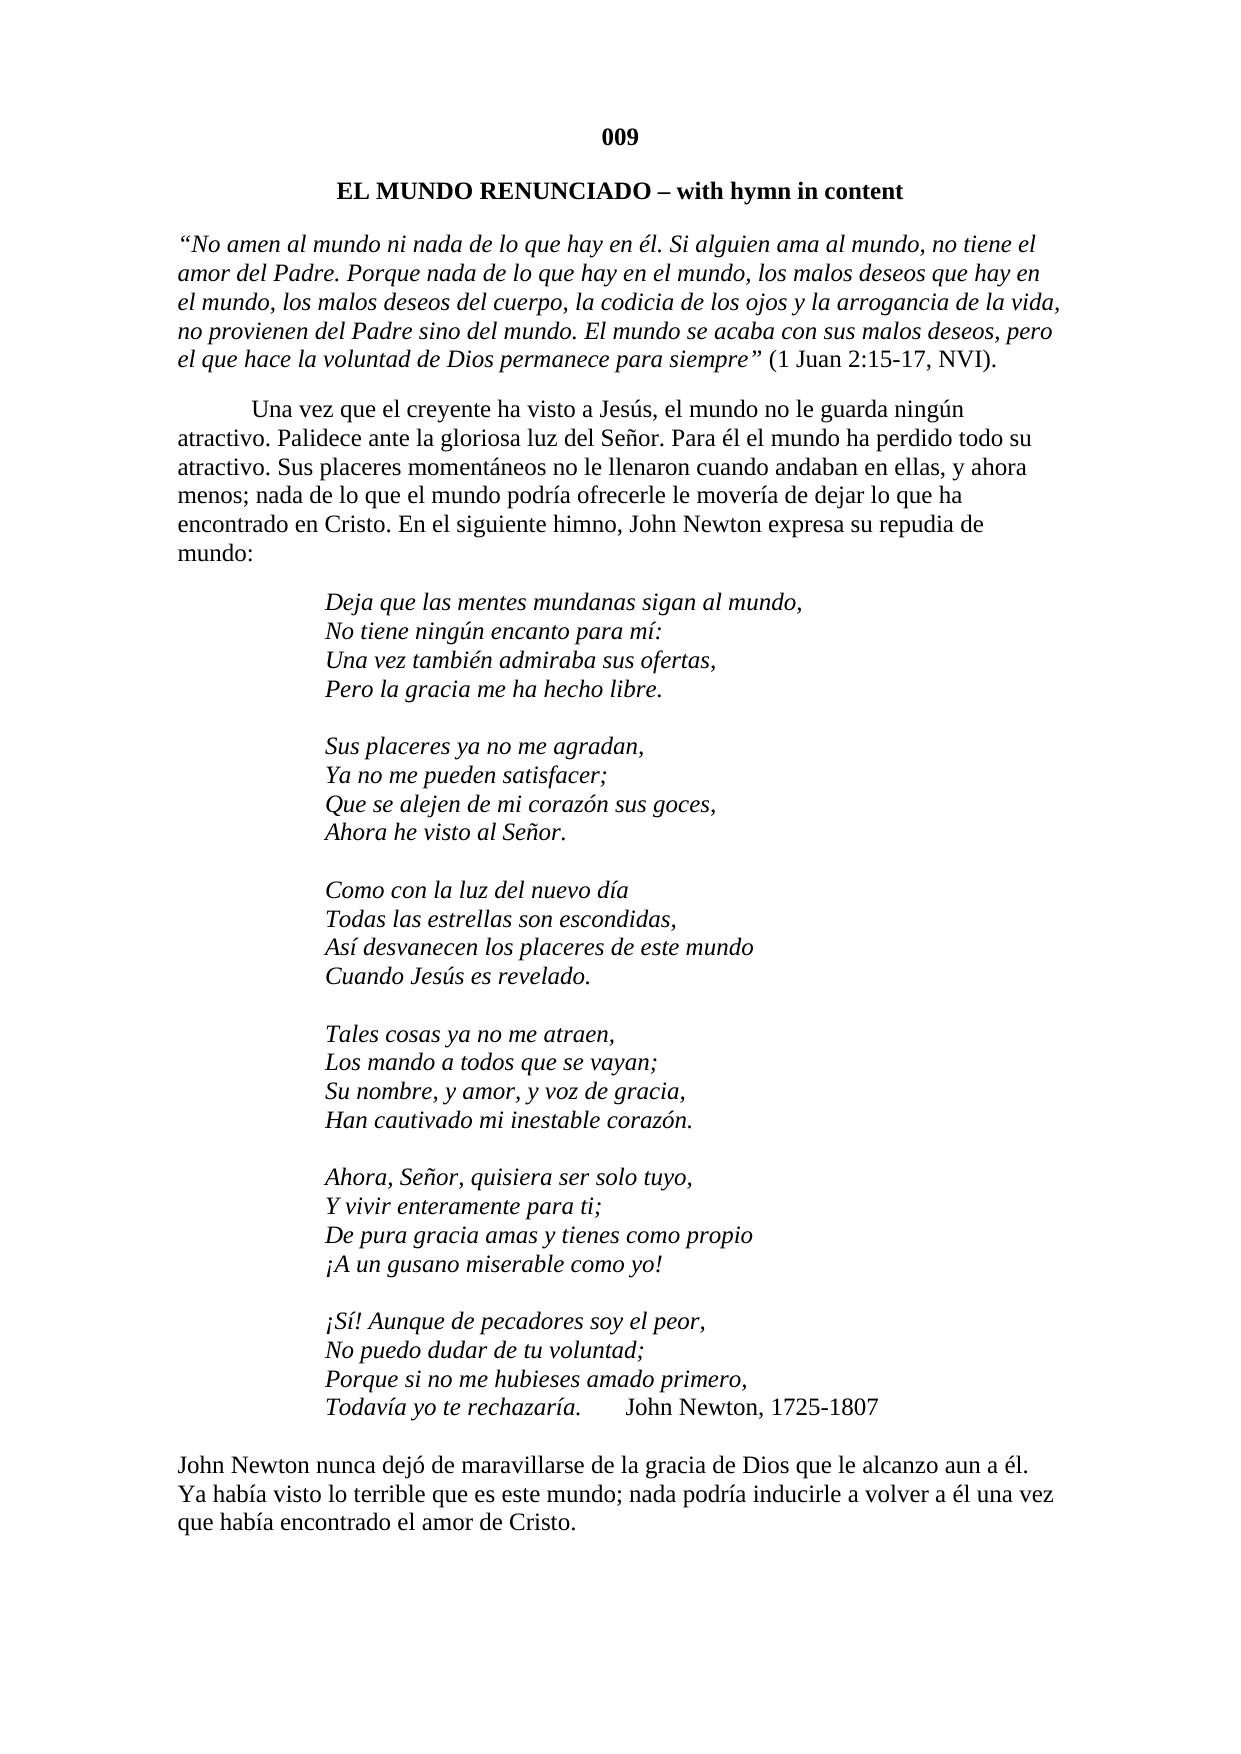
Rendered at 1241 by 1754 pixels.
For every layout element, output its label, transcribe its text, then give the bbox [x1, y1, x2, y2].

text Todavía yo te rechazaría. John Newton, 1725-1807 [325, 1392, 1063, 1421]
text Que se alejen de mi corazón sus goces, [325, 789, 1063, 817]
text ¡A un gusano miserable como yo! [325, 1249, 1063, 1277]
text No tiene ningún encanto para mí: [325, 616, 1063, 645]
text ¡Sí! Aunque de pecadores soy el peor, [325, 1306, 1063, 1335]
text 009 [177, 122, 1063, 151]
text Su nombre, y amor, y voz de gracia, [325, 1076, 1063, 1105]
text Cuando Jesús es revelado. [325, 961, 1063, 990]
text Ya no me pueden satisfacer; [325, 760, 1063, 789]
text Ahora, Señor, quisiera ser solo tuyo, [325, 1162, 1063, 1191]
text Y vivir enteramente para ti; [325, 1191, 1063, 1220]
text Ya había visto lo terrible que es este mundo; nada podría inducirle a volver a él una vez que había encontrado el amor de Cristo. [177, 1479, 1063, 1536]
text Pero la gracia me ha hecho libre. [325, 674, 1063, 702]
text Los mando a todos que se vayan; [325, 1047, 1063, 1076]
text EL MUNDO RENUNCIADO – with hymn in content [177, 176, 1063, 204]
text Han cautivado mi inestable corazón. [325, 1105, 1063, 1134]
text “No amen al mundo ni nada de lo que hay en él. Si alguien ama al mundo, no tiene el amor del Padre. Porque nada de lo que hay en el mundo, los malos deseos que hay en el mundo, los malos deseos del cuerpo, la codicia de los ojos y la arrogancia de la vida, no provienen del Padre sino del mundo. El mundo se acaba con sus malos deseos, pero el que hace la voluntad de Dios permanece para siempre” (1 Juan 2:15-17, NVI). [177, 229, 1063, 373]
text John Newton nunca dejó de maravillarse de la gracia de Dios que le alcanzo aun a él. [177, 1450, 1063, 1479]
text Todas las estrellas son escondidas, [325, 904, 1063, 932]
text Ahora he visto al Señor. [325, 817, 1063, 846]
text Así desvanecen los placeres de este mundo [325, 932, 1063, 961]
text De pura gracia amas y tienes como propio [325, 1220, 1063, 1249]
text No puedo dudar de tu voluntad; [325, 1335, 1063, 1364]
text Como con la luz del nuevo día [325, 875, 1063, 904]
text Una vez que el creyente ha visto a Jesús, el mundo no le guarda ningún atractivo. Palidece ante la gloriosa luz del Señor. Para él el mundo ha perdido todo su atractivo. Sus placeres momentáneos no le llenaron cuando andaban en ellas, y ahora menos; nada de lo que el mundo podría ofrecerle le movería de dejar lo que ha encontrado en Cristo. En el siguiente himno, John Newton expresa su repudia de mundo: [177, 394, 1063, 567]
text Porque si no me hubieses amado primero, [325, 1364, 1063, 1392]
text Una vez también admiraba sus ofertas, [325, 645, 1063, 674]
text Sus placeres ya no me agradan, [325, 731, 1063, 760]
text Deja que las mentes mundanas sigan al mundo, [325, 587, 1063, 616]
text Tales cosas ya no me atraen, [325, 1019, 1063, 1047]
